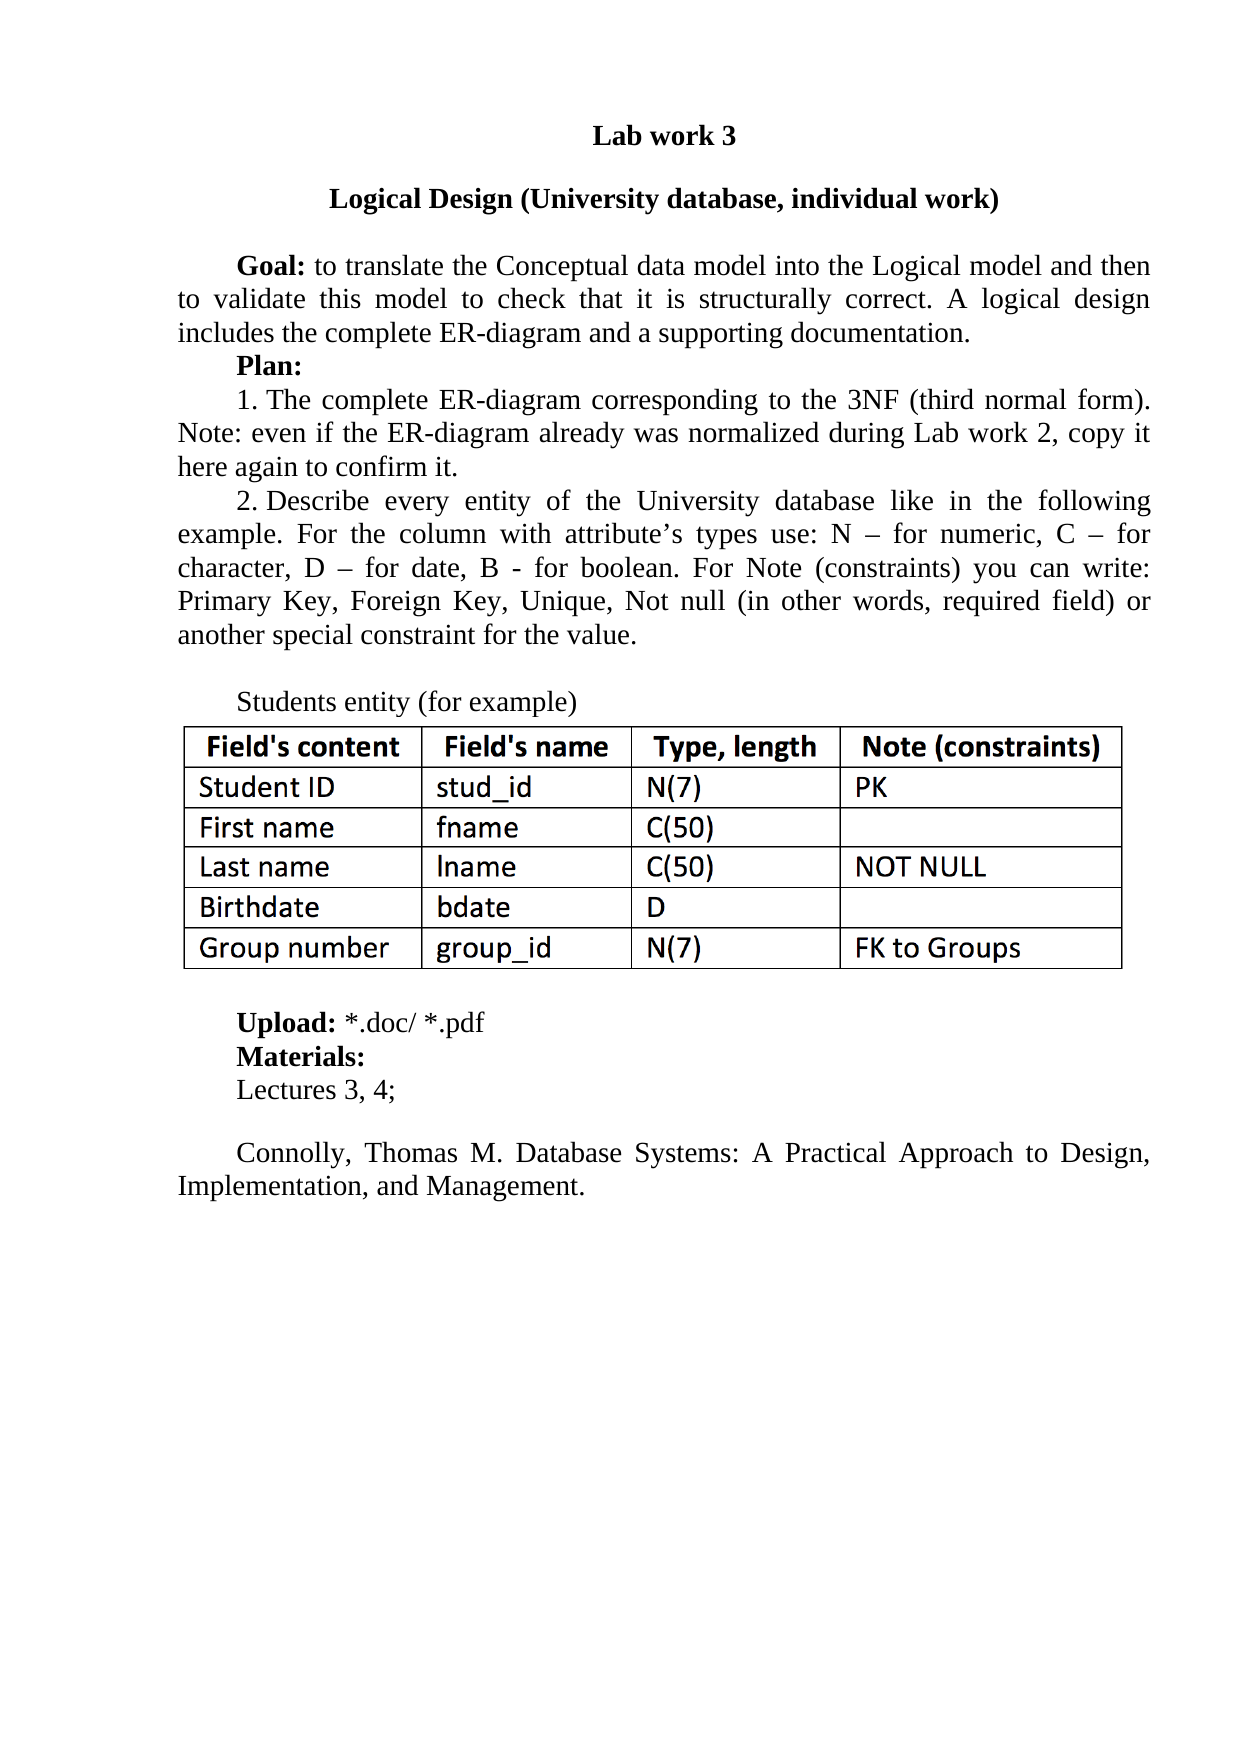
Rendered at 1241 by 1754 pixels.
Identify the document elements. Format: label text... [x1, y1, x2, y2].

text Materials: [177, 1039, 1152, 1072]
text Goal: to translate the Conceptual data model into the Logical model and then to validate this model to check that it is structurally correct. A logical design includes the complete ER-diagram and a supporting documentation. [177, 248, 1152, 348]
text 1. The complete ER-diagram corresponding to the 3NF (third normal form). Note: even if the ER-diagram already was normalized during Lab work 2, copy it here again to confirm it. [177, 382, 1152, 483]
text Lab work 3 [177, 118, 1152, 152]
text Logical Design (University database, individual work) [177, 181, 1152, 214]
text Plan: [177, 348, 1152, 382]
text Upload: *.doc/ *.pdf [177, 1005, 1152, 1039]
text 2. Describe every entity of the University database like in the following example. For the column with attribute’s types use: N – for numeric, C – for character, D – for date, B - for boolean. For Note (constraints) you can write: Primary Key, Foreign Key, Unique, Not null (in other words, required field) or another special constraint for the value. [177, 483, 1152, 650]
text Students entity (for example) [177, 684, 1152, 717]
picture [177, 717, 1130, 975]
text Lectures 3, 4; [177, 1072, 1152, 1106]
text Connolly, Thomas M. Database Systems: A Practical Approach to Design, Implementation, and Management. [177, 1135, 1152, 1202]
